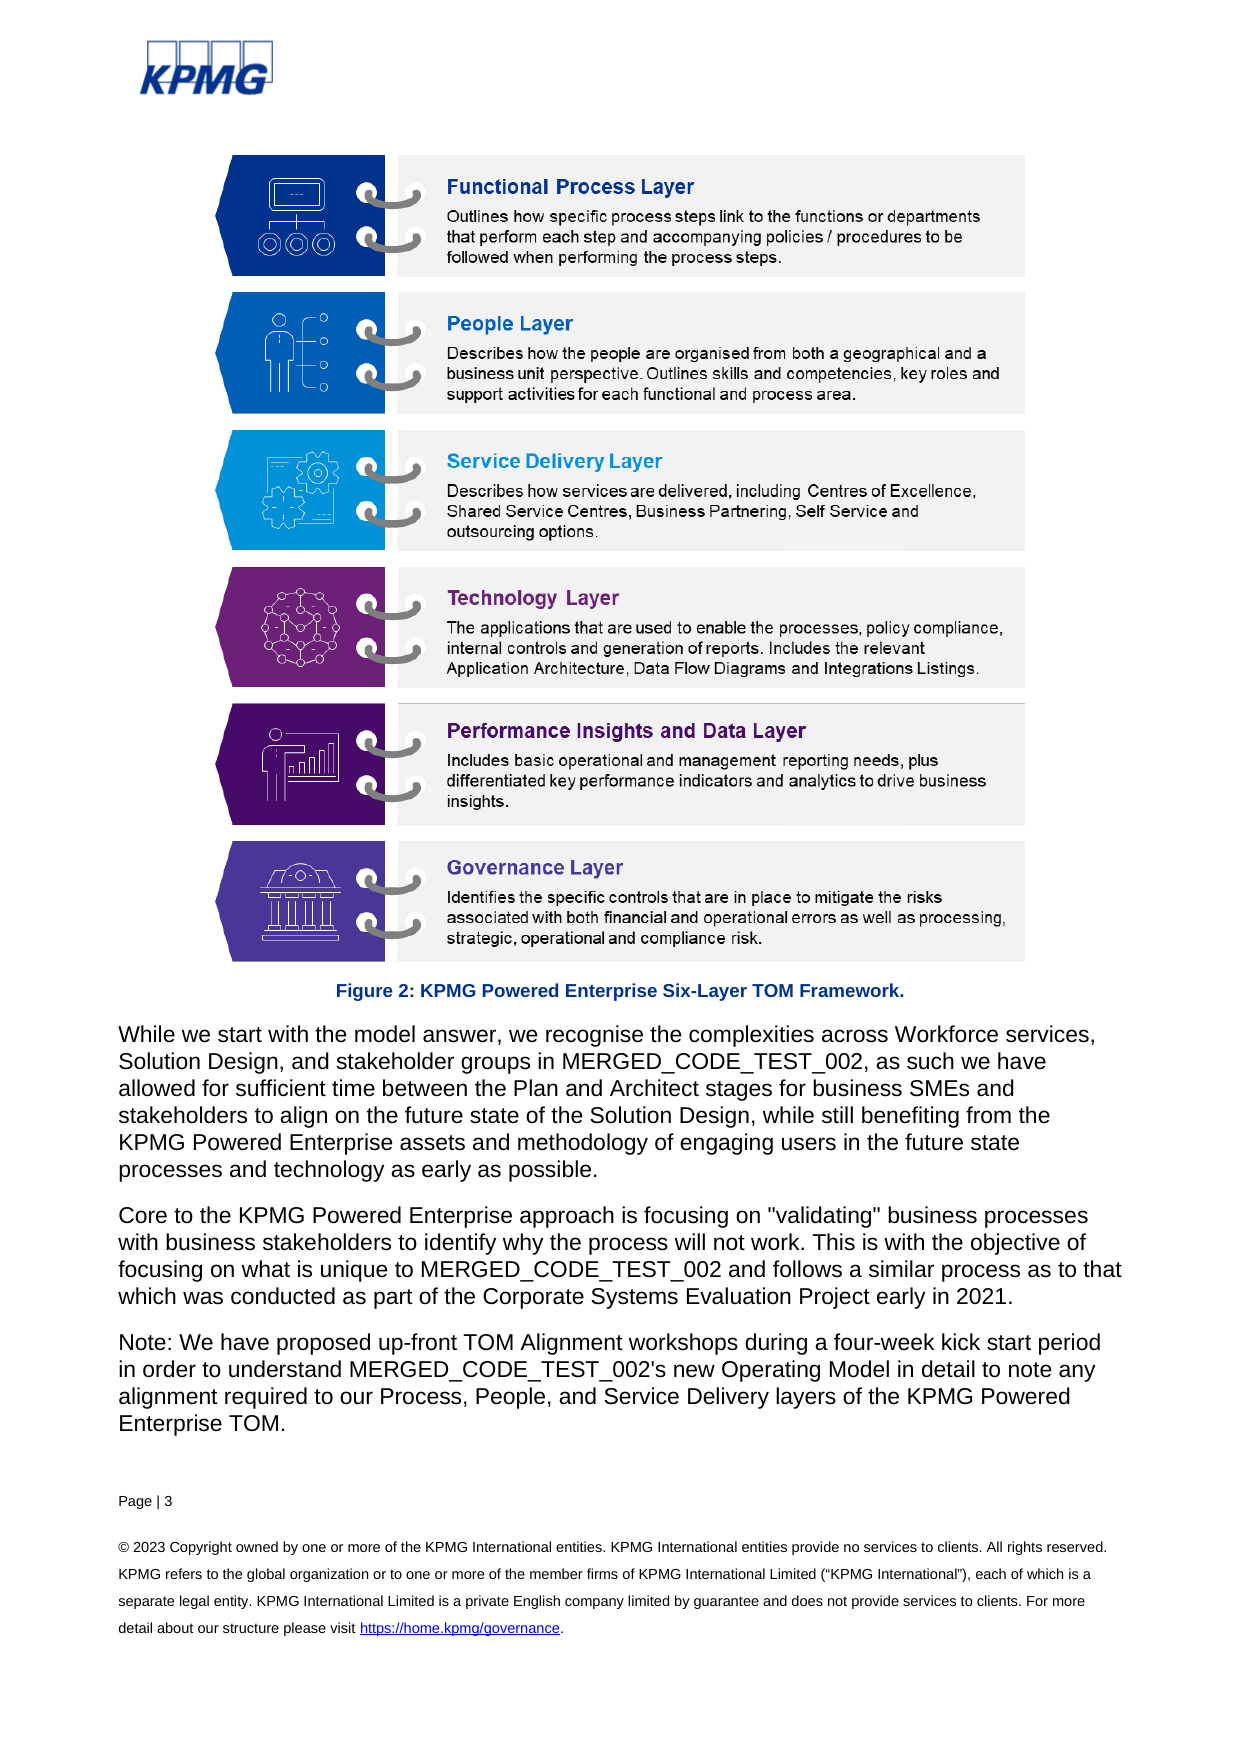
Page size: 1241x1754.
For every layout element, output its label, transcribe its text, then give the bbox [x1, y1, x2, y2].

text While we start with the model answer, we recognise the complexities across Workforce services, Solution Design, and stakeholder groups in MERGED_CODE_TEST_002, as such we have allowed for sufficient time between the Plan and Architect stages for business SMEs and stakeholders to align on the future state of the Solution Design, while still benefiting from the KPMG Powered Enterprise assets and methodology of engaging users in the future state processes and technology as early as possible. [118, 1020, 1122, 1183]
picture [118, 0, 302, 136]
text Note: We have proposed up-front TOM Alignment workshops during a four-week kick start period in order to understand MERGED_CODE_TEST_002's new Operating Model in detail to note any alignment required to our Process, People, and Service Delivery layers of the KPMG Powered Enterprise TOM. [118, 1328, 1122, 1437]
text Core to the KPMG Powered Enterprise approach is focusing on "validating" business processes with business stakeholders to identify why the process will not work. This is with the objective of focusing on what is unique to MERGED_CODE_TEST_002 and follows a similar process as to that which was conducted as part of the Corporate Systems Evaluation Project early in 2021. [118, 1201, 1122, 1310]
picture [215, 155, 1026, 962]
